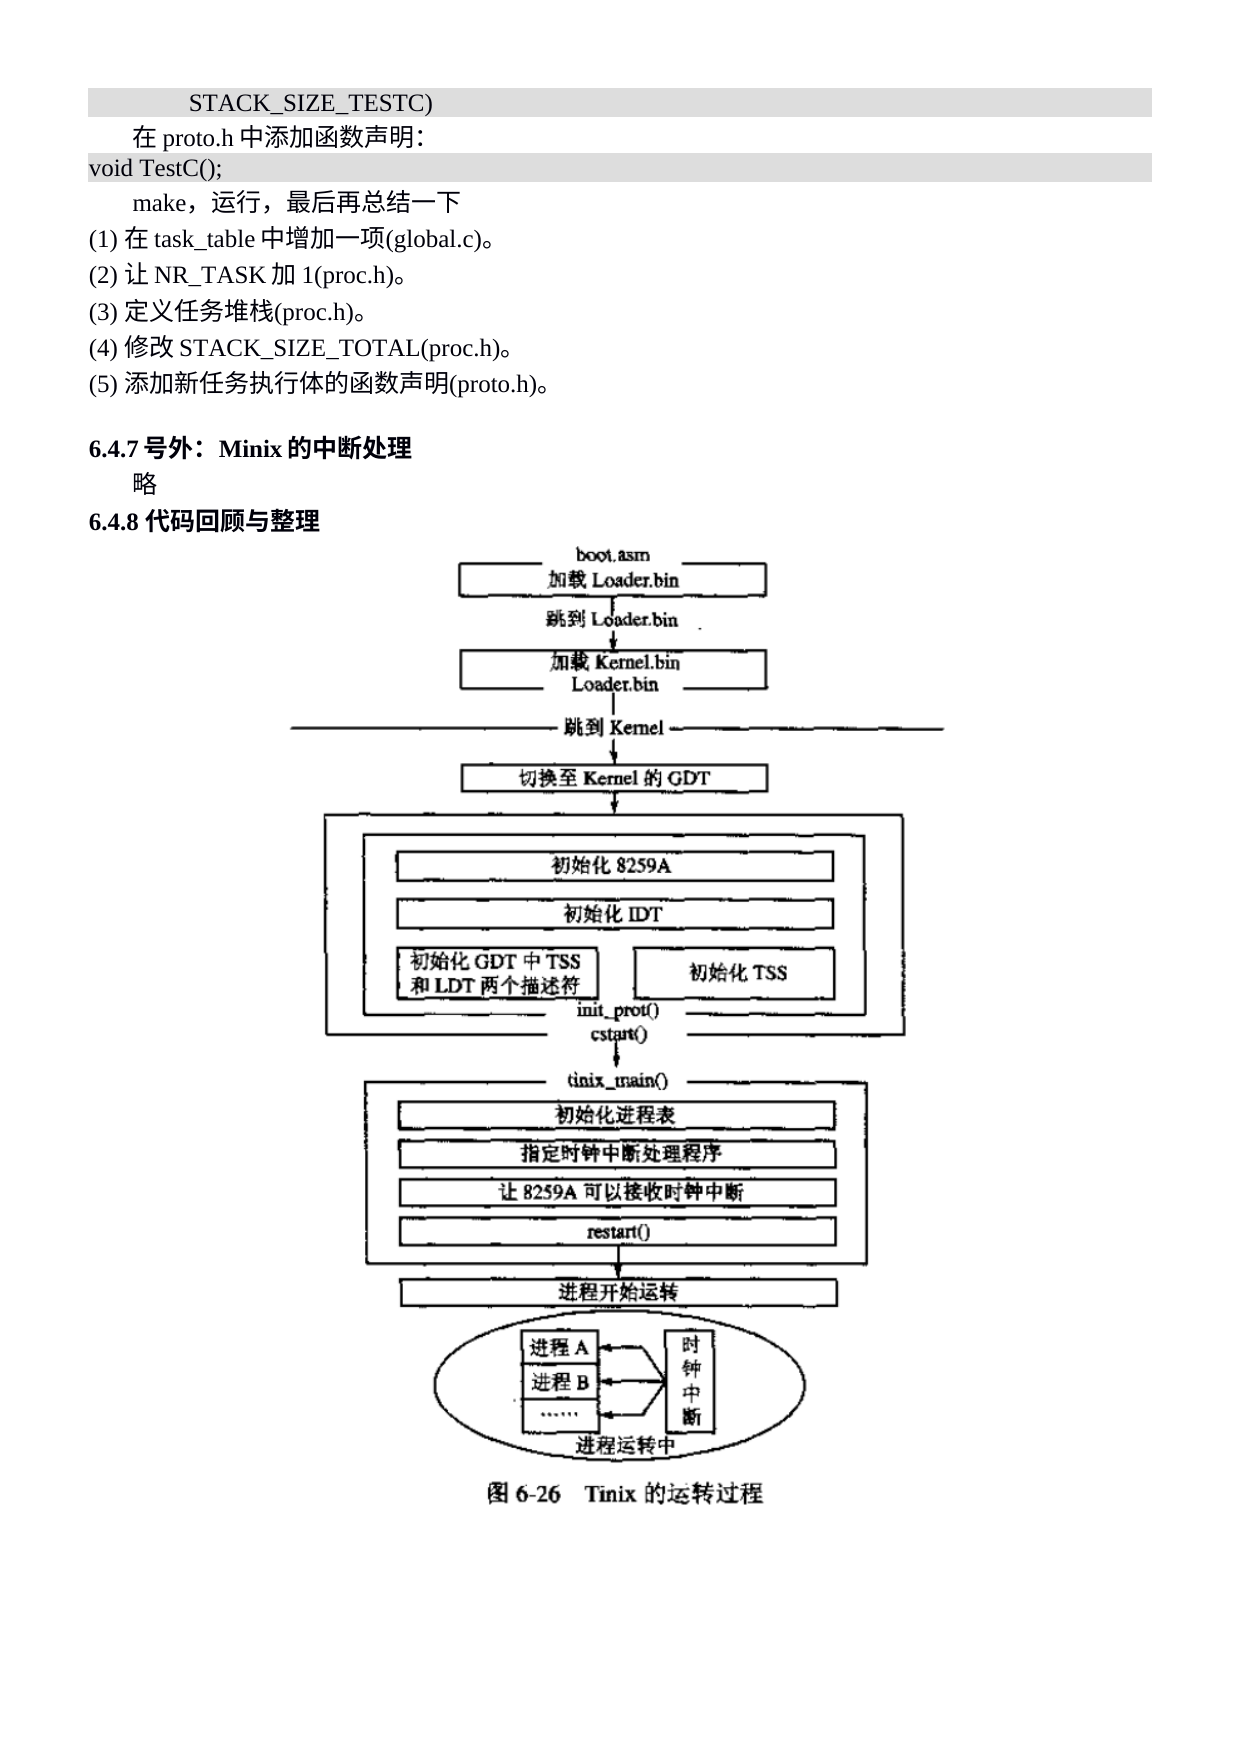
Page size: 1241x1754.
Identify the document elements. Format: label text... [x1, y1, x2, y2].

text (3) 定义任务堆栈(proc.h)。 [88, 291, 1152, 327]
text (5) 添加新任务执行体的函数声明(proto.h)。 [88, 363, 1152, 400]
text (2) 让NR_TASK加1(proc.h)。 [88, 255, 1152, 291]
text 6.4.8 代码回顾与整理 [88, 501, 1152, 537]
text STACK_SIZE_TESTC) [88, 88, 1152, 117]
text (1) 在task_table中增加一项(global.c)。 [88, 218, 1152, 255]
text void TestC(); [88, 153, 1152, 182]
picture [285, 537, 955, 1515]
text 略 [88, 465, 1152, 501]
text 在proto.h中添加函数声明： [88, 117, 1152, 153]
text 6.4.7号外：Minix的中断处理 [88, 428, 1152, 465]
text (4) 修改STACK_SIZE_TOTAL(proc.h)。 [88, 327, 1152, 363]
text make，运行，最后再总结一下 [88, 182, 1152, 218]
